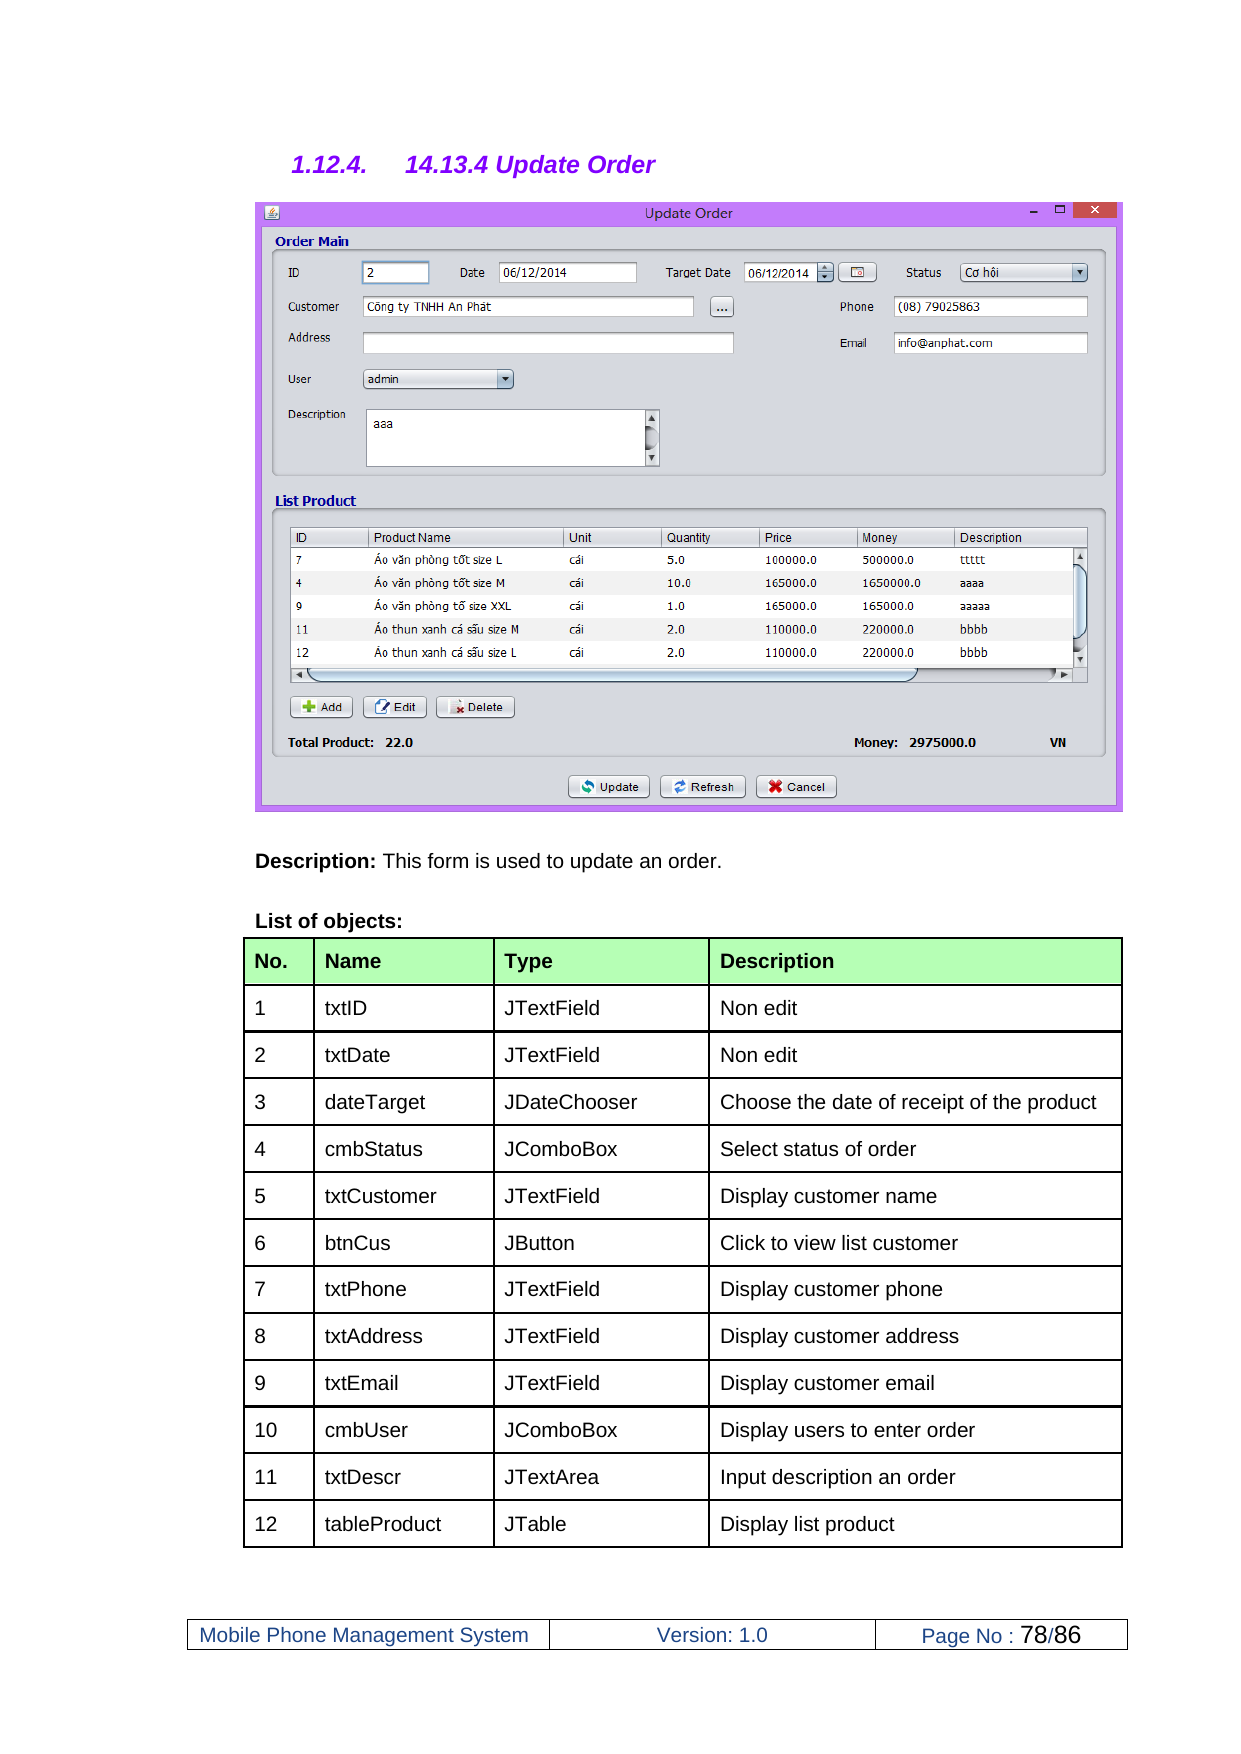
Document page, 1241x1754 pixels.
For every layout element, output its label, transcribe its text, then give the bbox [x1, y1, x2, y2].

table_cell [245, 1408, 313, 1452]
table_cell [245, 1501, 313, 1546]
text Description: This form is used to update an order. [255, 849, 1135, 873]
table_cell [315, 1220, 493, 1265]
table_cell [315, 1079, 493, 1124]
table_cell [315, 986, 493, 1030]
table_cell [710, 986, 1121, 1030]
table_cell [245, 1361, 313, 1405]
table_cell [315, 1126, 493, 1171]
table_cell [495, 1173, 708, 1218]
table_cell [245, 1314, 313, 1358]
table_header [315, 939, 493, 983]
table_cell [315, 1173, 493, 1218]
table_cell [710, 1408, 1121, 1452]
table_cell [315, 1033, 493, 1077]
subtitle 14.13.4 Update Order [368, 151, 1135, 179]
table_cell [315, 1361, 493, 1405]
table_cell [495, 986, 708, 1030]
picture [255, 202, 1123, 812]
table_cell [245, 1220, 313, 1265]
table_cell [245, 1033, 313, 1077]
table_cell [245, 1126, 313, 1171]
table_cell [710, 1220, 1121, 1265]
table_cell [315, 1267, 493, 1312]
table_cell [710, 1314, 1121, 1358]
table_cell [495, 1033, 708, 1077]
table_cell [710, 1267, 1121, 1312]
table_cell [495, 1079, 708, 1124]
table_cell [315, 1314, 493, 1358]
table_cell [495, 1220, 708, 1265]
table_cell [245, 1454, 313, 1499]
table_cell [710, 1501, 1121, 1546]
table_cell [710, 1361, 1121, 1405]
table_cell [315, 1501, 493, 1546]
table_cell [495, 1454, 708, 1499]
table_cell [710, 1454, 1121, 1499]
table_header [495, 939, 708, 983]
text List of objects: [255, 909, 1135, 933]
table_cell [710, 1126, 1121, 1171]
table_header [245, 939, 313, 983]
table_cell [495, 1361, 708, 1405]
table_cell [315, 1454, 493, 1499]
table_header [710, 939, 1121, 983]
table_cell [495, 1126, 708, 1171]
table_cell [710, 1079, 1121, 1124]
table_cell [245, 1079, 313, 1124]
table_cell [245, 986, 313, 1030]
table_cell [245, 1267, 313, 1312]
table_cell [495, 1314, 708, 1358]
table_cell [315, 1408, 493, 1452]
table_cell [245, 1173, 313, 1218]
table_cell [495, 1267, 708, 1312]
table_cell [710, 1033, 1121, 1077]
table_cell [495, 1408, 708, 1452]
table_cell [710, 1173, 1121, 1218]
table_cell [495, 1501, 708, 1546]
